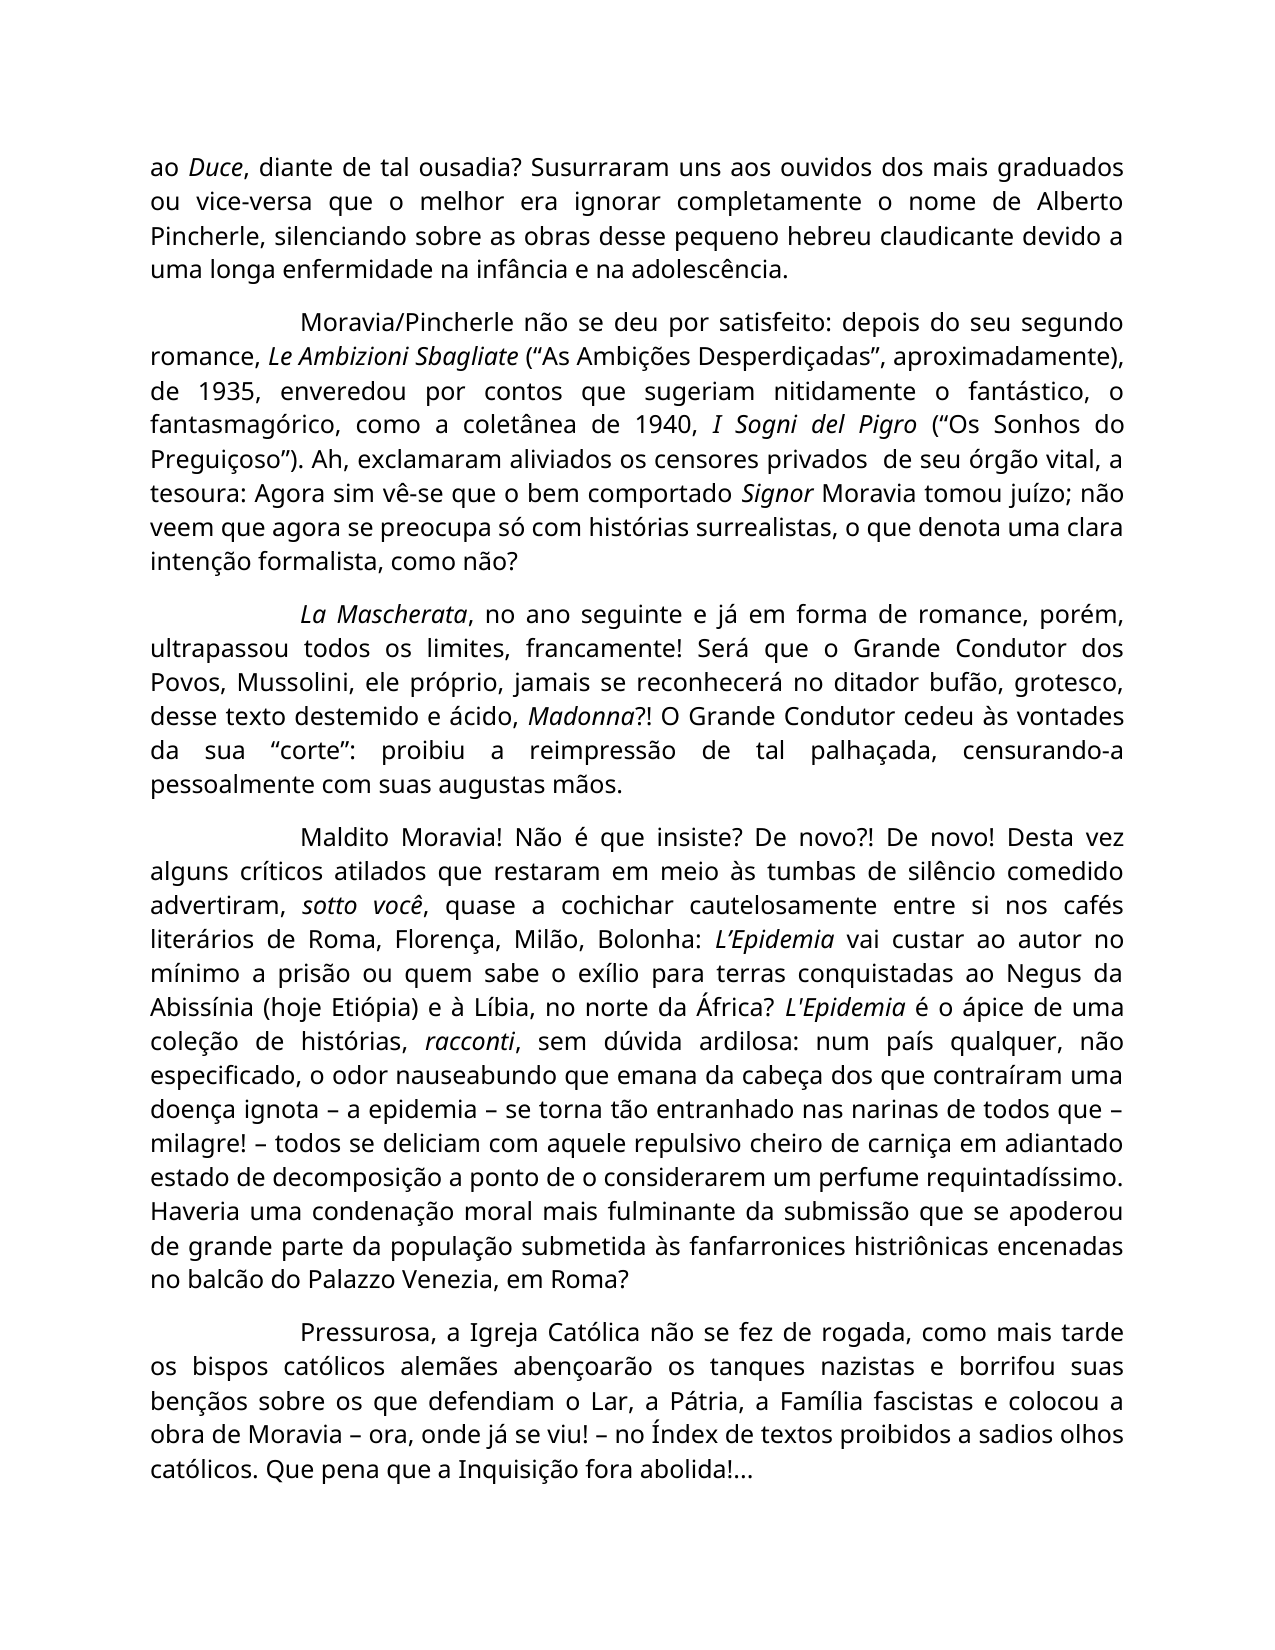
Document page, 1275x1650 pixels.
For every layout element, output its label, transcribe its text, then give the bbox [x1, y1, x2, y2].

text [150, 150, 1125, 286]
text Moravia/Pincherle não se deu por satisfeito: depois do seu segundo romance, Le Ambizioni Sbagliate (“As Ambições Desperdiçadas”, aproximadamente), de 1935, enveredou por contos que sugeriam nitidamente o fantástico, o fantasmagórico, como a coletânea de 1940, I Sogni del Pigro (“Os Sonhos do Preguiçoso”). Ah, exclamaram aliviados os censores privados de seu órgão vital, a tesoura: Agora sim vê-se que o bem comportado Signor Moravia tomou juízo; não veem que agora se preocupa só com histórias surrealistas, o que denota uma clara intenção formalista, como não? [150, 305, 1125, 577]
text Pressurosa, a Igreja Católica não se fez de rogada, como mais tarde os bispos católicos alemães abençoarão os tanques nazistas e borrifou suas bençãos sobre os que defendiam o Lar, a Pátria, a Família fascistas e colocou a obra de Moravia – ora, onde já se viu! – no Índex de textos proibidos a sadios olhos católicos. Que pena que a Inquisição fora abolida!... [150, 1315, 1125, 1485]
text La Mascherata, no ano seguinte e já em forma de romance, porém, ultrapassou todos os limites, francamente! Será que o Grande Condutor dos Povos, Mussolini, ele próprio, jamais se reconhecerá no ditador bufão, grotesco, desse texto destemido e ácido, Madonna?! O Grande Condutor cedeu às vontades da sua “corte”: proibiu a reimpressão de tal palhaçada, censurando-a pessoalmente com suas augustas mãos. [150, 596, 1125, 801]
text Maldito Moravia! Não é que insiste? De novo?! De novo! Desta vez alguns críticos atilados que restaram em meio às tumbas de silêncio comedido advertiram, sotto você, quase a cochichar cautelosamente entre si nos cafés literários de Roma, Florença, Milão, Bolonha: L’Epidemia vai custar ao autor no mínimo a prisão ou quem sabe o exílio para terras conquistadas ao Negus da Abissínia (hoje Etiópia) e à Líbia, no norte da África? L'Epidemia é o ápice de uma coleção de histórias, racconti, sem dúvida ardilosa: num país qualquer, não especificado, o odor nauseabundo que emana da cabeça dos que contraíram uma doença ignota – a epidemia – se torna tão entranhado nas narinas de todos que – milagre! – todos se deliciam com aquele repulsivo cheiro de carniça em adiantado estado de decomposição a ponto de o considerarem um perfume requintadíssimo. Haveria uma condenação moral mais fulminante da submissão que se apoderou de grande parte da população submetida às fanfarronices histriônicas encenadas no balcão do Palazzo Venezia, em Roma? [150, 819, 1125, 1296]
